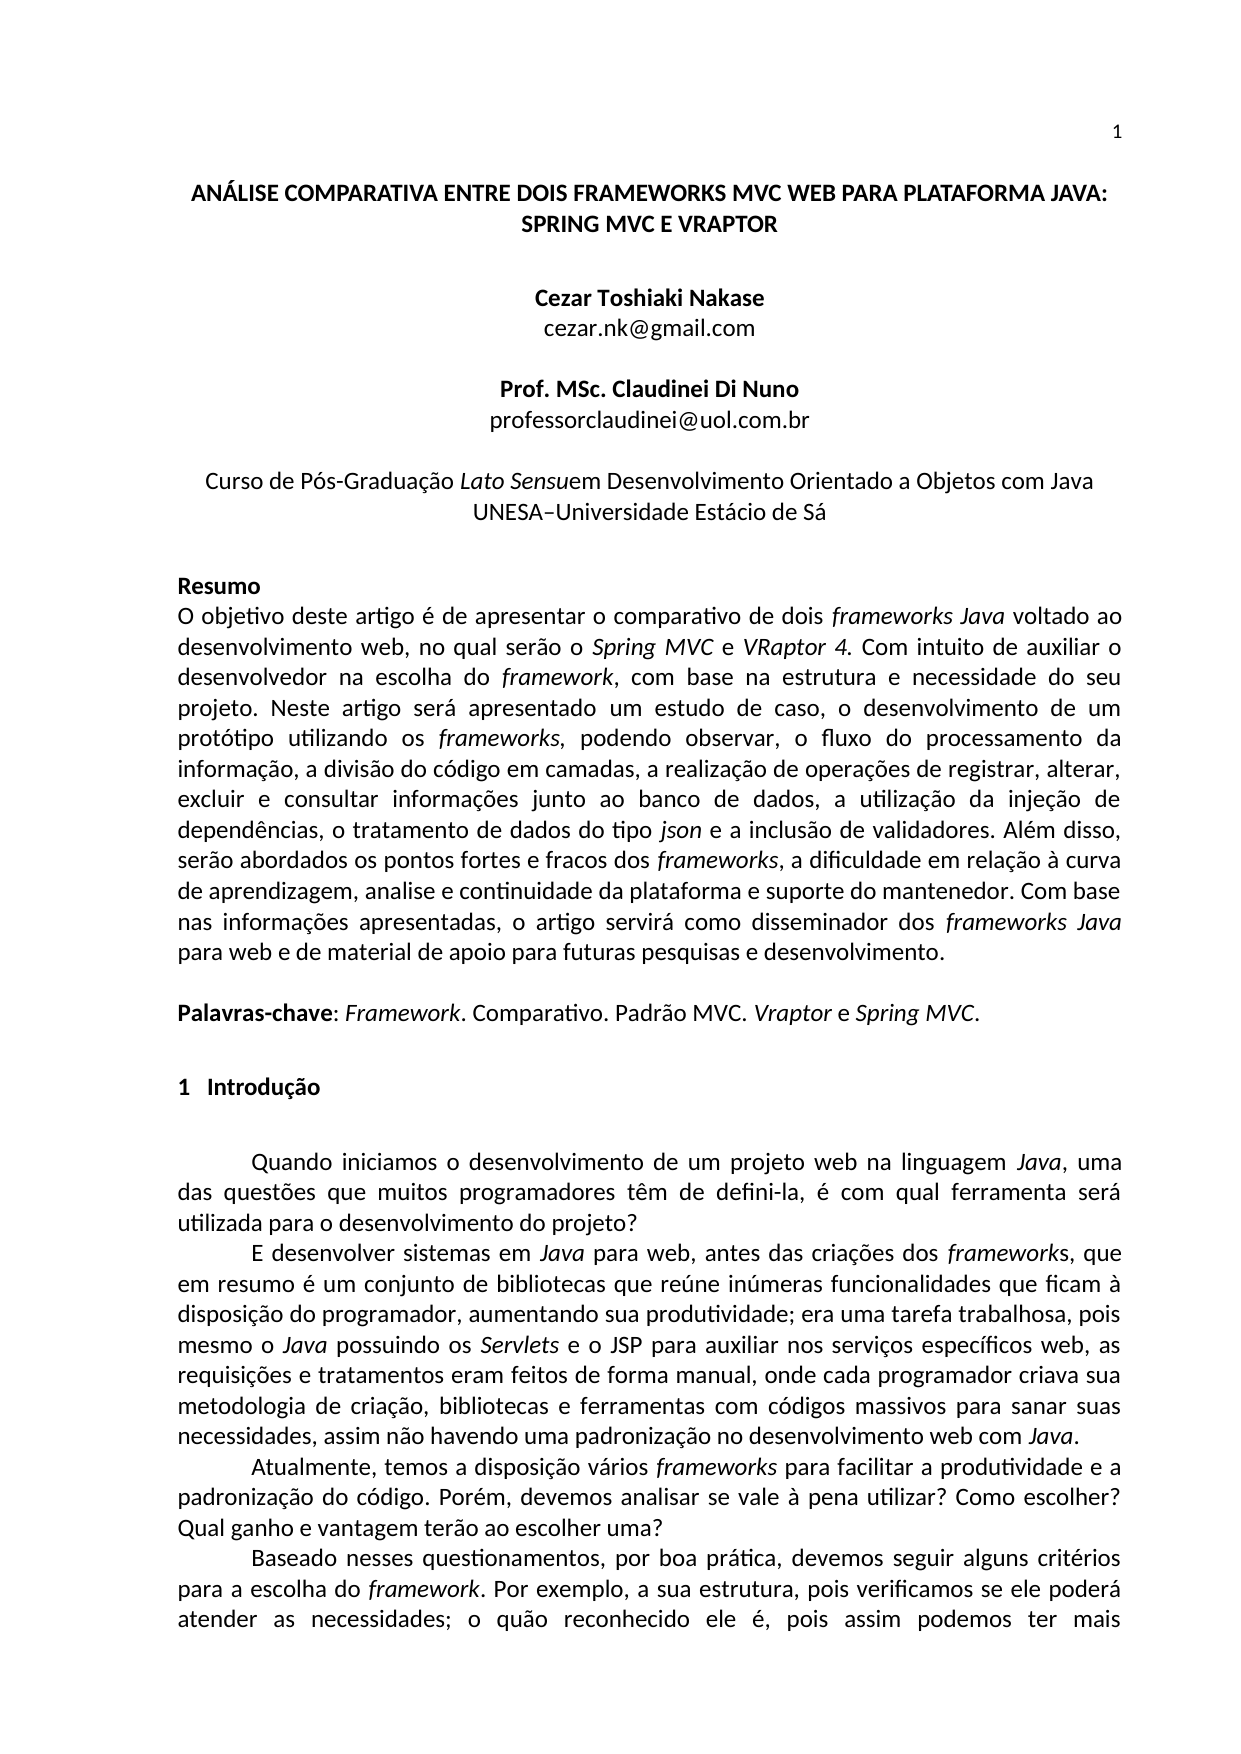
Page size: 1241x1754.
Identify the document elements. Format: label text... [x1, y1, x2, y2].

text Prof. MSc. Claudinei Di Nuno [177, 373, 1122, 404]
text UNESA–Universidade Estácio de Sá [177, 496, 1122, 526]
subtitle Resumo [177, 570, 1122, 600]
text Atualmente, temos a disposição vários frameworks para facilitar a produtividade e a padronização do código. Porém, devemos analisar se vale à pena utilizar? Como escolher? Qual ganho e vantagem terão ao escolher uma? [177, 1451, 1122, 1542]
text Cezar Toshiaki Nakase [177, 282, 1122, 312]
text O objetivo deste artigo é de apresentar o comparativo de dois frameworks Java voltado ao desenvolvimento web, no qual serão o Spring MVC e VRaptor 4. Com intuito de auxiliar o desenvolvedor na escolha do framework, com base na estrutura e necessidade do seu projeto. Neste artigo será apresentado um estudo de caso, o desenvolvimento de um protótipo utilizando os frameworks, podendo observar, o fluxo do processamento da informação, a divisão do código em camadas, a realização de operações de registrar, alterar, excluir e consultar informações junto ao banco de dados, a utilização da injeção de dependências, o tratamento de dados do tipo json e a inclusão de validadores. Além disso, serão abordados os pontos fortes e fracos dos frameworks, a dificuldade em relação à curva de aprendizagem, analise e continuidade da plataforma e suporte do mantenedor. Com base nas informações apresentadas, o artigo servirá como disseminador dos frameworks Java para web e de material de apoio para futuras pesquisas e desenvolvimento. [177, 600, 1122, 967]
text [177, 1542, 1122, 1634]
text Curso de Pós-Graduação Lato Sensuem Desenvolvimento Orientado a Objetos com Java [177, 465, 1122, 496]
text Palavras-chave: Framework. Comparativo. Padrão MVC. Vraptor e Spring MVC. [177, 997, 1122, 1028]
text professorclaudinei@uol.com.br [177, 404, 1122, 434]
text E desenvolver sistemas em Java para web, antes das criações dos frameworks, que em resumo é um conjunto de bibliotecas que reúne inúmeras funcionalidades que ficam à disposição do programador, aumentando sua produtividade; era uma tarefa trabalhosa, pois mesmo o Java possuindo os Servlets e o JSP para auxiliar nos serviços específicos web, as requisições e tratamentos eram feitos de forma manual, onde cada programador criava sua metodologia de criação, bibliotecas e ferramentas com códigos massivos para sanar suas necessidades, assim não havendo uma padronização no desenvolvimento web com Java. [177, 1237, 1122, 1451]
subtitle ANÁLISE COMPARATIVA ENTRE DOIS FRAMEWORKS MVC WEB PARA PLATAFORMA JAVA: SPRING MVC E VRAPTOR [177, 177, 1122, 238]
subtitle Introdução [177, 1071, 1122, 1102]
text Quando iniciamos o desenvolvimento de um projeto web na linguagem Java, uma das questões que muitos programadores têm de defini-la, é com qual ferramenta será utilizada para o desenvolvimento do projeto? [177, 1146, 1122, 1237]
text cezar.nk@gmail.com [177, 312, 1122, 343]
